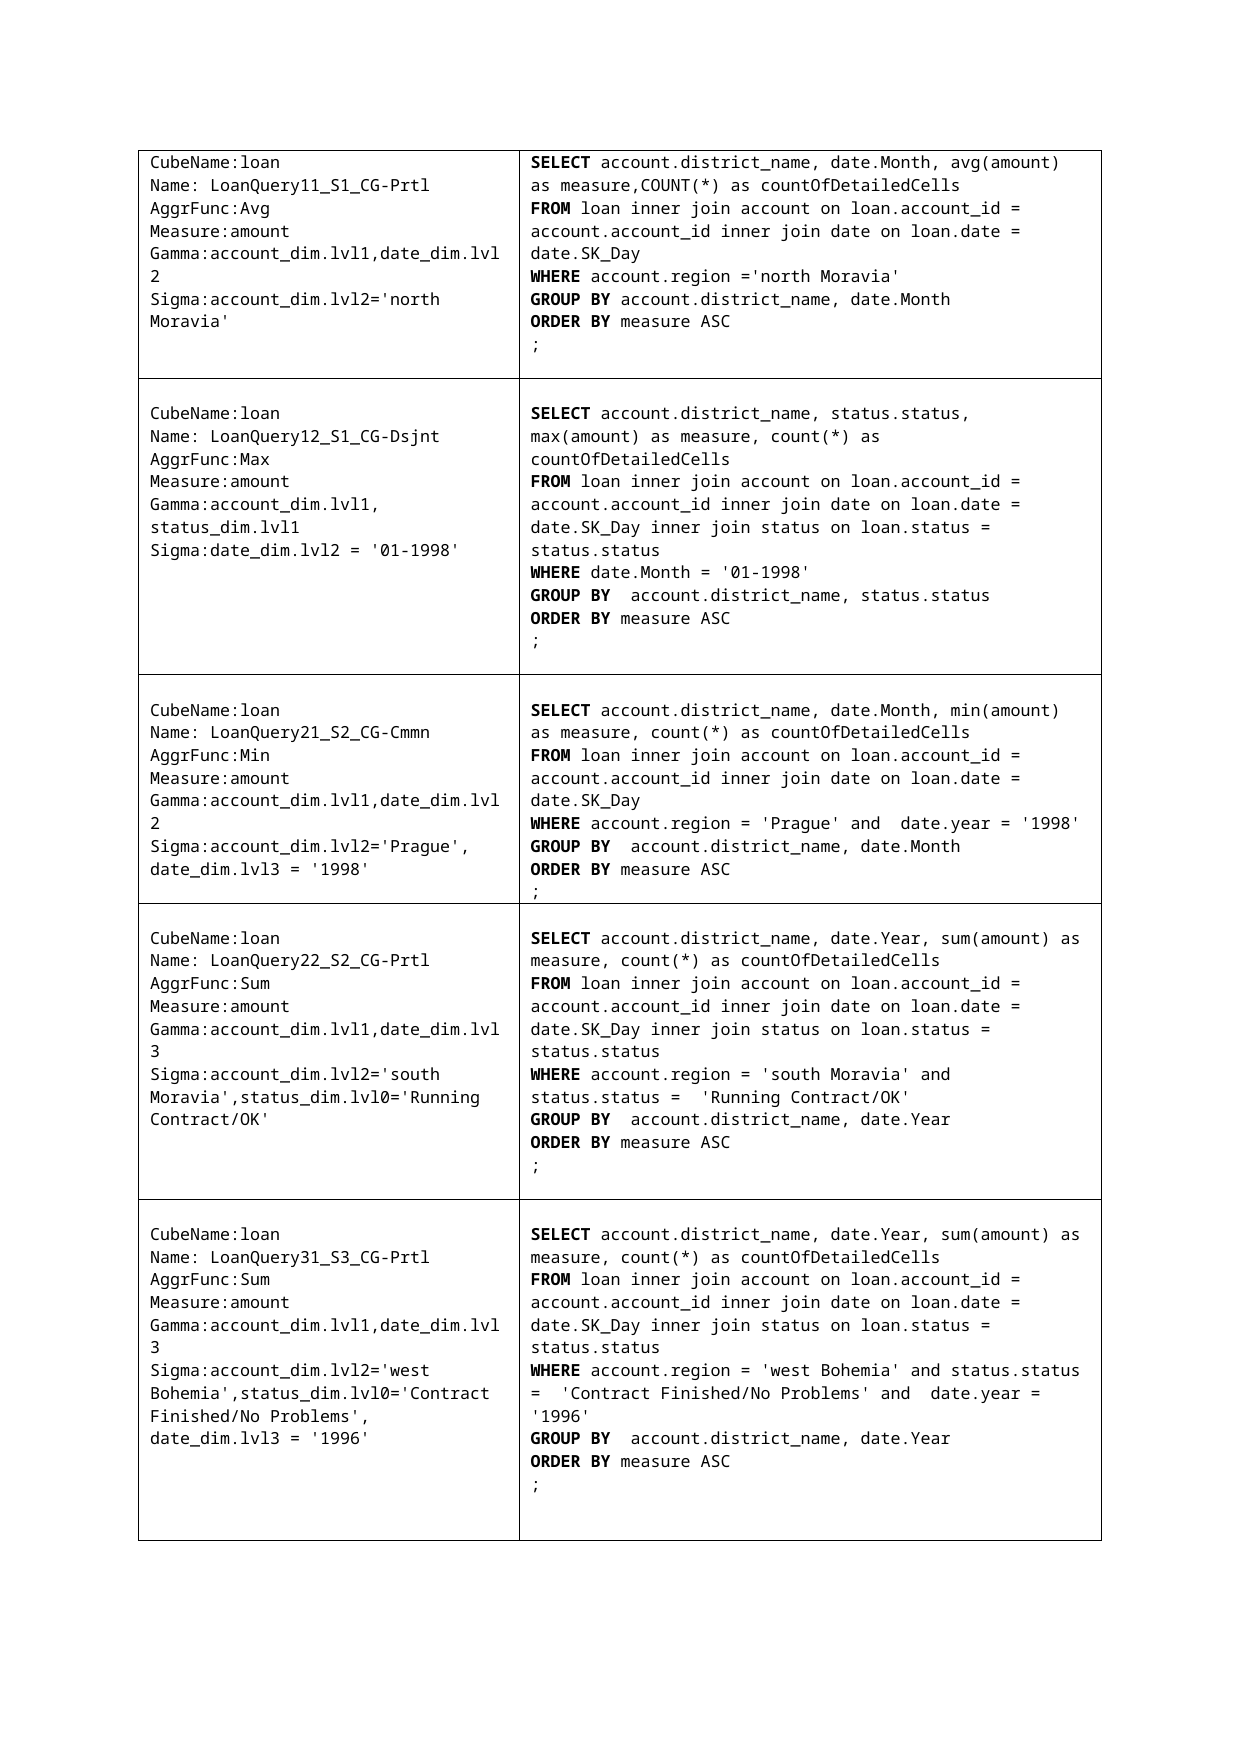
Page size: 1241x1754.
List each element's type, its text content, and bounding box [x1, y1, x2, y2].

table_cell SELECT account.district_name, date.Year, sum(amount) as measure, count(*) as countOfDetailedCells FROM loan inner join account on loan.account_id = account.account_id inner join date on loan.date = date.SK_Day inner join status on loan.status = status.status WHERE account.region = 'west Bohemia' and status.status = 'Contract Finished/No Problems' and date.year = '1996' GROUP BY account.district_name, date.Year ORDER BY measure ASC ; [520, 1200, 1101, 1540]
table_header CubeName:loan Name: LoanQuery11_S1_CG-Prtl AggrFunc:Avg Measure:amount Gamma:account_dim.lvl1,date_dim.lvl2 Sigma:account_dim.lvl2='north Moravia' [139, 151, 519, 378]
table_cell SELECT account.district_name, status.status, max(amount) as measure, count(*) as countOfDetailedCells FROM loan inner join account on loan.account_id = account.account_id inner join date on loan.date = date.SK_Day inner join status on loan.status = status.status WHERE date.Month = '01-1998' GROUP BY account.district_name, status.status ORDER BY measure ASC ; [520, 379, 1101, 674]
table_cell SELECT account.district_name, date.Year, sum(amount) as measure, count(*) as countOfDetailedCells FROM loan inner join account on loan.account_id = account.account_id inner join date on loan.date = date.SK_Day inner join status on loan.status = status.status WHERE account.region = 'south Moravia' and status.status = 'Running Contract/OK' GROUP BY account.district_name, date.Year ORDER BY measure ASC ; [520, 904, 1101, 1199]
table_cell CubeName:loan Name: LoanQuery21_S2_CG-Cmmn AggrFunc:Min Measure:amount Gamma:account_dim.lvl1,date_dim.lvl2 Sigma:account_dim.lvl2='Prague', date_dim.lvl3 = '1998' [139, 675, 519, 902]
table_cell CubeName:loan Name: LoanQuery12_S1_CG-Dsjnt AggrFunc:Max Measure:amount Gamma:account_dim.lvl1, status_dim.lvl1 Sigma:date_dim.lvl2 = '01-1998' [139, 379, 519, 674]
table_cell CubeName:loan Name: LoanQuery22_S2_CG-Prtl AggrFunc:Sum Measure:amount Gamma:account_dim.lvl1,date_dim.lvl3 Sigma:account_dim.lvl2='south Moravia',status_dim.lvl0='Running Contract/OK' [139, 904, 519, 1199]
table_header SELECT account.district_name, date.Month, avg(amount) as measure,COUNT(*) as countOfDetailedCells FROM loan inner join account on loan.account_id = account.account_id inner join date on loan.date = date.SK_Day WHERE account.region ='north Moravia' GROUP BY account.district_name, date.Month ORDER BY measure ASC ; [520, 151, 1101, 378]
table_cell CubeName:loan Name: LoanQuery31_S3_CG-Prtl AggrFunc:Sum Measure:amount Gamma:account_dim.lvl1,date_dim.lvl3 Sigma:account_dim.lvl2='west Bohemia',status_dim.lvl0='Contract Finished/No Problems', date_dim.lvl3 = '1996' [139, 1200, 519, 1540]
table_cell SELECT account.district_name, date.Month, min(amount) as measure, count(*) as countOfDetailedCells FROM loan inner join account on loan.account_id = account.account_id inner join date on loan.date = date.SK_Day WHERE account.region = 'Prague' and date.year = '1998' GROUP BY account.district_name, date.Month ORDER BY measure ASC ; [520, 675, 1101, 902]
